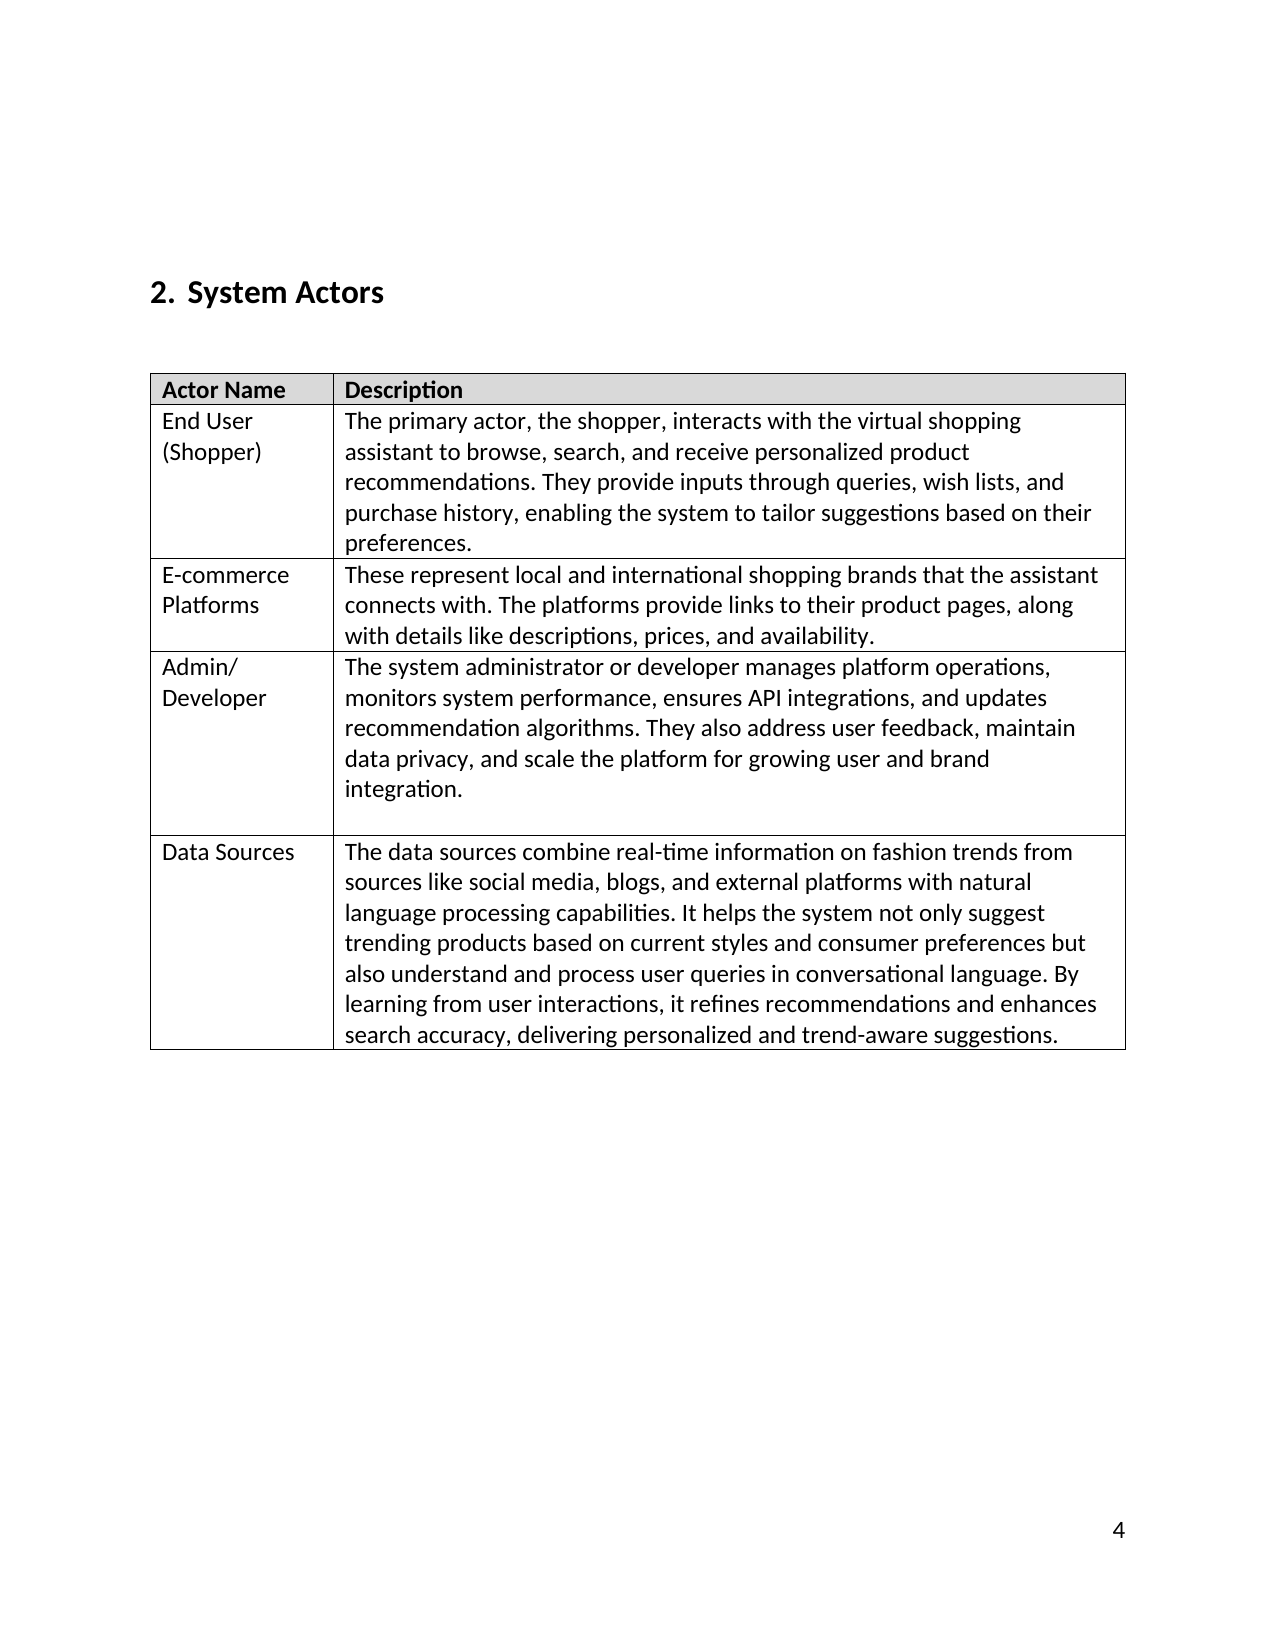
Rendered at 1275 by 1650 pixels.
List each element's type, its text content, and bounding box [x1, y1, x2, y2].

table_cell End User (Shopper) [151, 405, 333, 558]
table_cell These represent local and international shopping brands that the assistant connects with. The platforms provide links to their product pages, along with details like descriptions, prices, and availability. [334, 559, 1125, 651]
table_cell The data sources combine real-time information on fashion trends from sources like social media, blogs, and external platforms with natural language processing capabilities. It helps the system not only suggest trending products based on current styles and consumer preferences but also understand and process user queries in conversational language. By learning from user interactions, it refines recommendations and enhances search accuracy, delivering personalized and trend-aware suggestions. [334, 836, 1125, 1049]
table_header Actor Name [151, 374, 333, 404]
table_cell The primary actor, the shopper, interacts with the virtual shopping assistant to browse, search, and receive personalized product recommendations. They provide inputs through queries, wish lists, and purchase history, enabling the system to tailor suggestions based on their preferences. [334, 405, 1125, 558]
table_cell Admin/Developer [151, 652, 333, 835]
table_header Description [334, 374, 1125, 404]
table_cell The system administrator or developer manages platform operations, monitors system performance, ensures API integrations, and updates recommendation algorithms. They also address user feedback, maintain data privacy, and scale the platform for growing user and brand integration. [334, 652, 1125, 835]
table_cell E-commerce Platforms [151, 559, 333, 651]
subtitle System Actors [150, 271, 1125, 312]
table_cell Data Sources [151, 836, 333, 1049]
